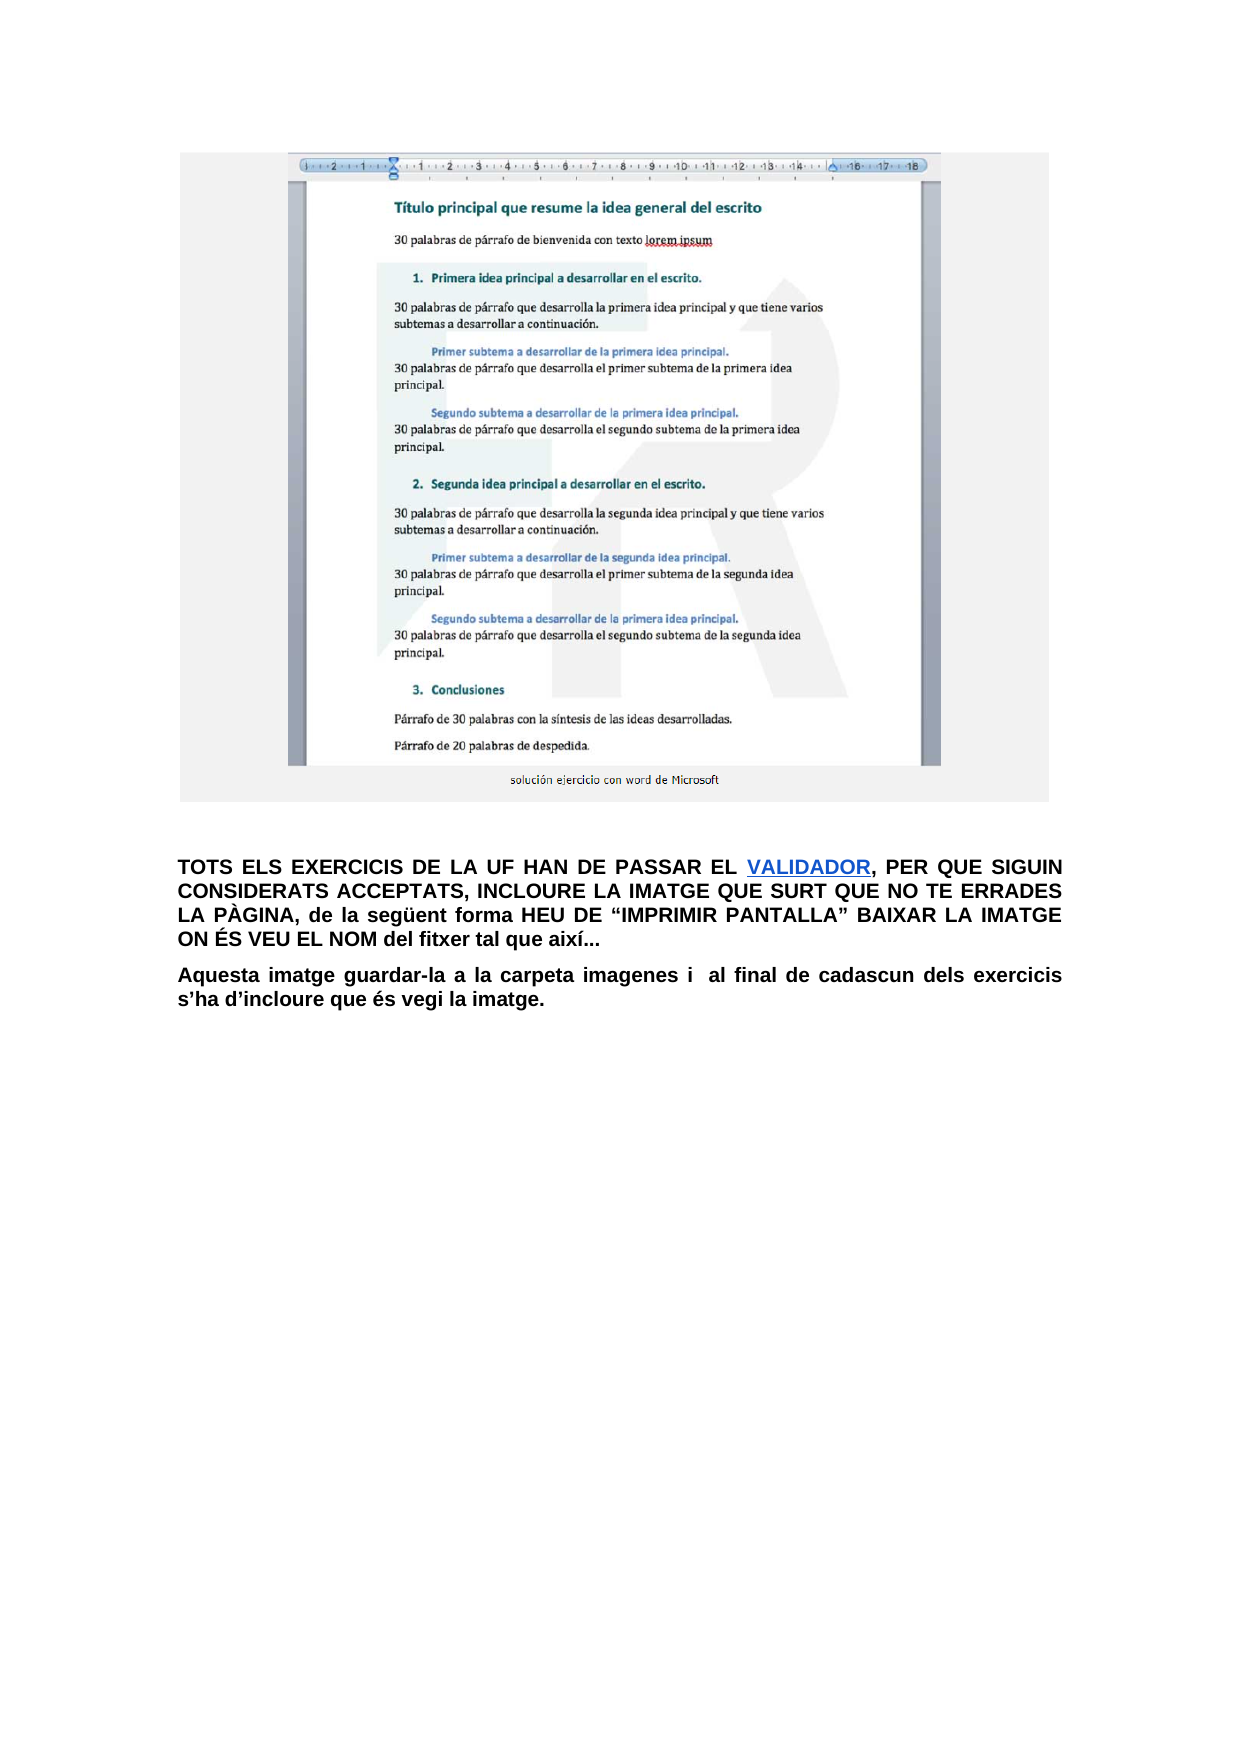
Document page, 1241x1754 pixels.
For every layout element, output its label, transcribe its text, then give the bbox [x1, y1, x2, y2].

text Aquesta imatge guardar-la a la carpeta imagenes i al final de cadascun dels exercicis s’ha d’incloure que és vegi la imatge. [177, 963, 1063, 1011]
picture [177, 147, 1063, 802]
text TOTS ELS EXERCICIS DE LA UF HAN DE PASSAR EL VALIDADOR, PER QUE SIGUIN CONSIDERATS ACCEPTATS, INCLOURE LA IMATGE QUE SURT QUE NO TE ERRADES LA PÀGINA, de la següent forma HEU DE “IMPRIMIR PANTALLA” BAIXAR LA IMATGE ON ÉS VEU EL NOM del fitxer tal que així... [177, 855, 1063, 951]
